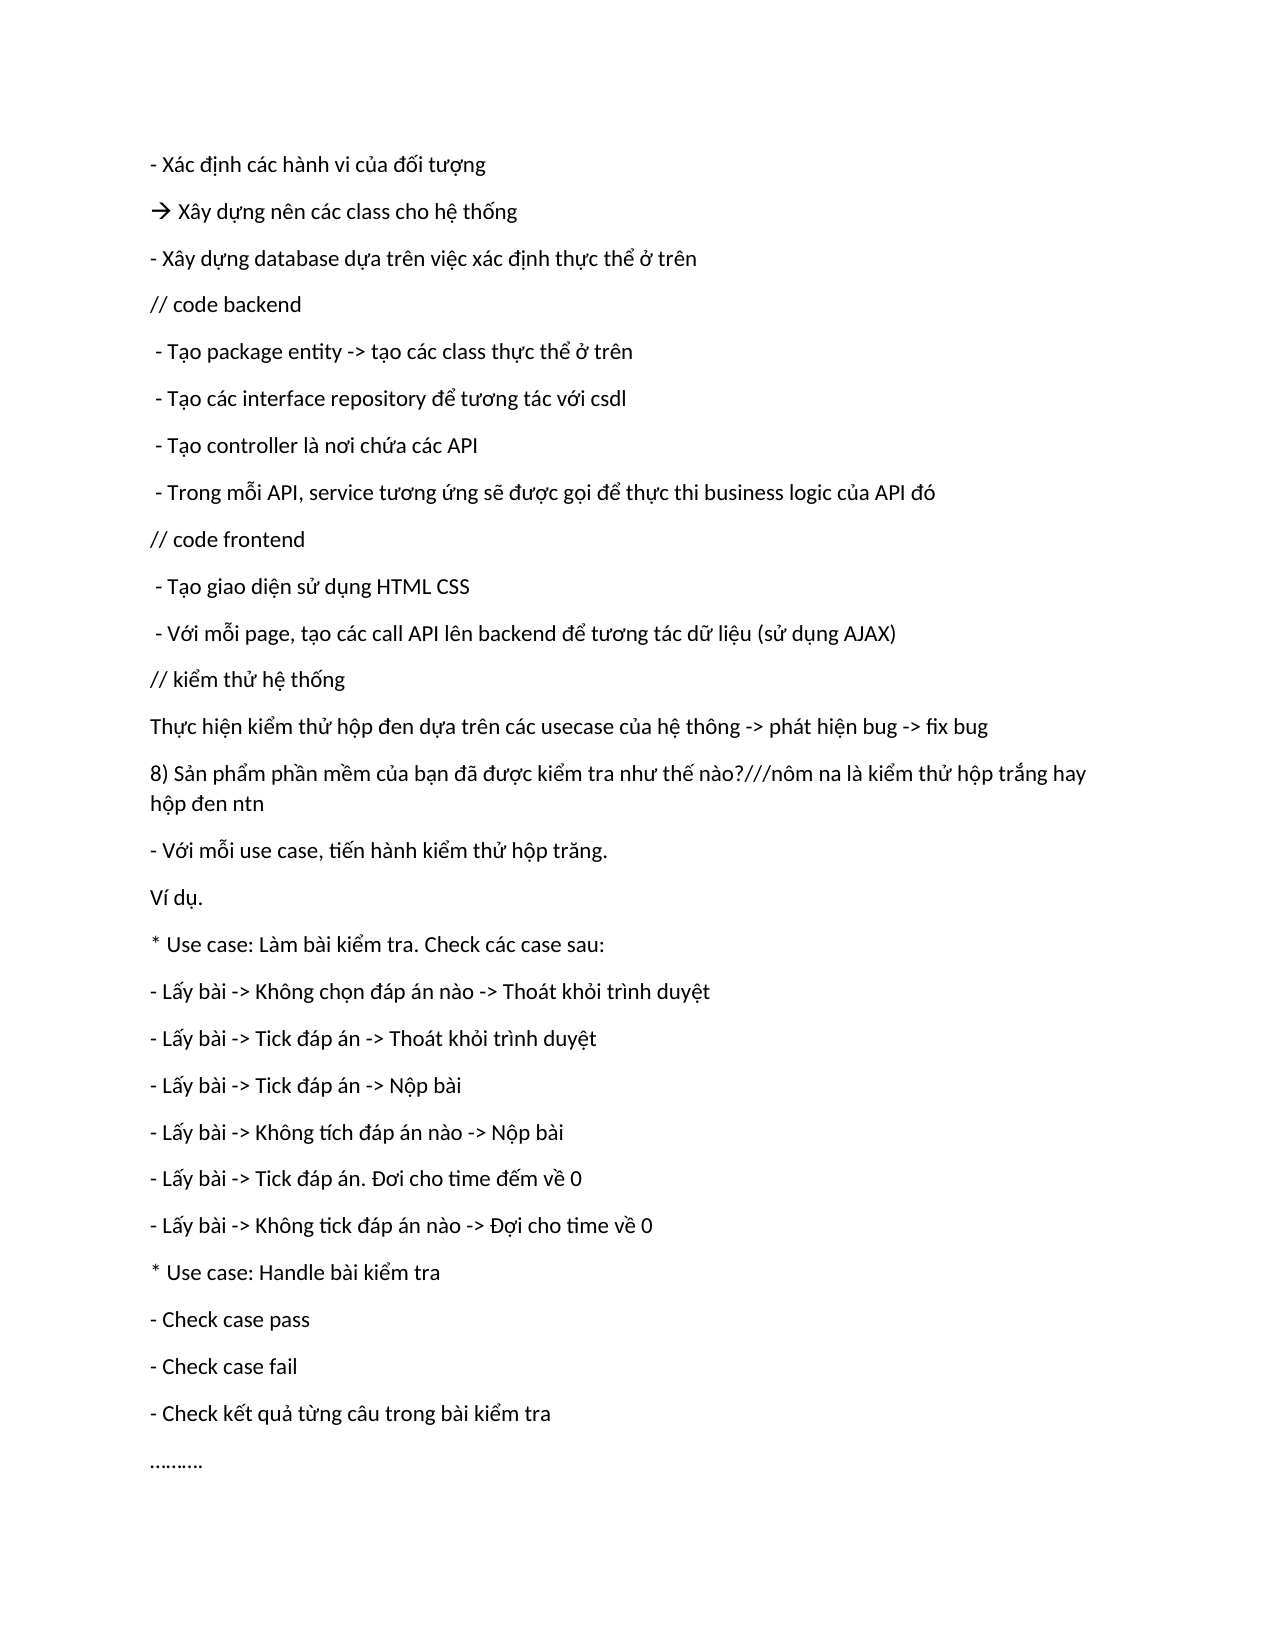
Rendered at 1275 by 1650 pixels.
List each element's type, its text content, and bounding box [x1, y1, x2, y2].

text // code frontend [150, 525, 1125, 553]
text - Tạo package entity -> tạo các class thực thể ở trên [150, 337, 1125, 366]
text Thực hiện kiểm thử hộp đen dựa trên các usecase của hệ thông -> phát hiện bug -> fix bug [150, 712, 1125, 741]
text - Lấy bài -> Tick đáp án -> Nộp bài [150, 1071, 1125, 1099]
text - Lấy bài -> Không chọn đáp án nào -> Thoát khỏi trình duyệt [150, 977, 1125, 1005]
text - Check case pass [150, 1305, 1125, 1333]
text - Lấy bài -> Không tích đáp án nào -> Nộp bài [150, 1118, 1125, 1146]
text - Check kết quả từng câu trong bài kiểm tra [150, 1399, 1125, 1427]
text ………. [150, 1446, 1125, 1474]
text - Với mỗi page, tạo các call API lên backend để tương tác dữ liệu (sử dụng AJAX) [150, 619, 1125, 647]
text Ví dụ. [150, 883, 1125, 911]
text - Lấy bài -> Tick đáp án -> Thoát khỏi trình duyệt [150, 1024, 1125, 1052]
text - Lấy bài -> Không tick đáp án nào -> Đợi cho time về 0 [150, 1211, 1125, 1239]
text * Use case: Handle bài kiểm tra [150, 1258, 1125, 1286]
text - Xác định các hành vi của đối tượng [150, 150, 1125, 178]
text // code backend [150, 291, 1125, 319]
text - Tạo các interface repository để tương tác với csdl [150, 384, 1125, 412]
text - Lấy bài -> Tick đáp án. Đơi cho time đếm về 0 [150, 1164, 1125, 1193]
text - Trong mỗi API, service tương ứng sẽ được gọi để thực thi business logic của API đó [150, 478, 1125, 506]
text - Tạo controller là nơi chứa các API [150, 431, 1125, 459]
text 8) Sản phẩm phần mềm của bạn đã được kiểm tra như thế nào?///nôm na là kiểm thử hộp trắng hay hộp đen ntn [150, 759, 1125, 818]
text - Xây dựng database dựa trên việc xác định thực thể ở trên [150, 244, 1125, 272]
text * Use case: Làm bài kiểm tra. Check các case sau: [150, 930, 1125, 958]
text // kiểm thử hệ thống [150, 666, 1125, 694]
text - Tạo giao diện sử dụng HTML CSS [150, 572, 1125, 600]
text Xây dựng nên các class cho hệ thống [150, 197, 1125, 225]
text - Check case fail [150, 1352, 1125, 1380]
text - Với mỗi use case, tiến hành kiểm thử hộp trăng. [150, 836, 1125, 864]
